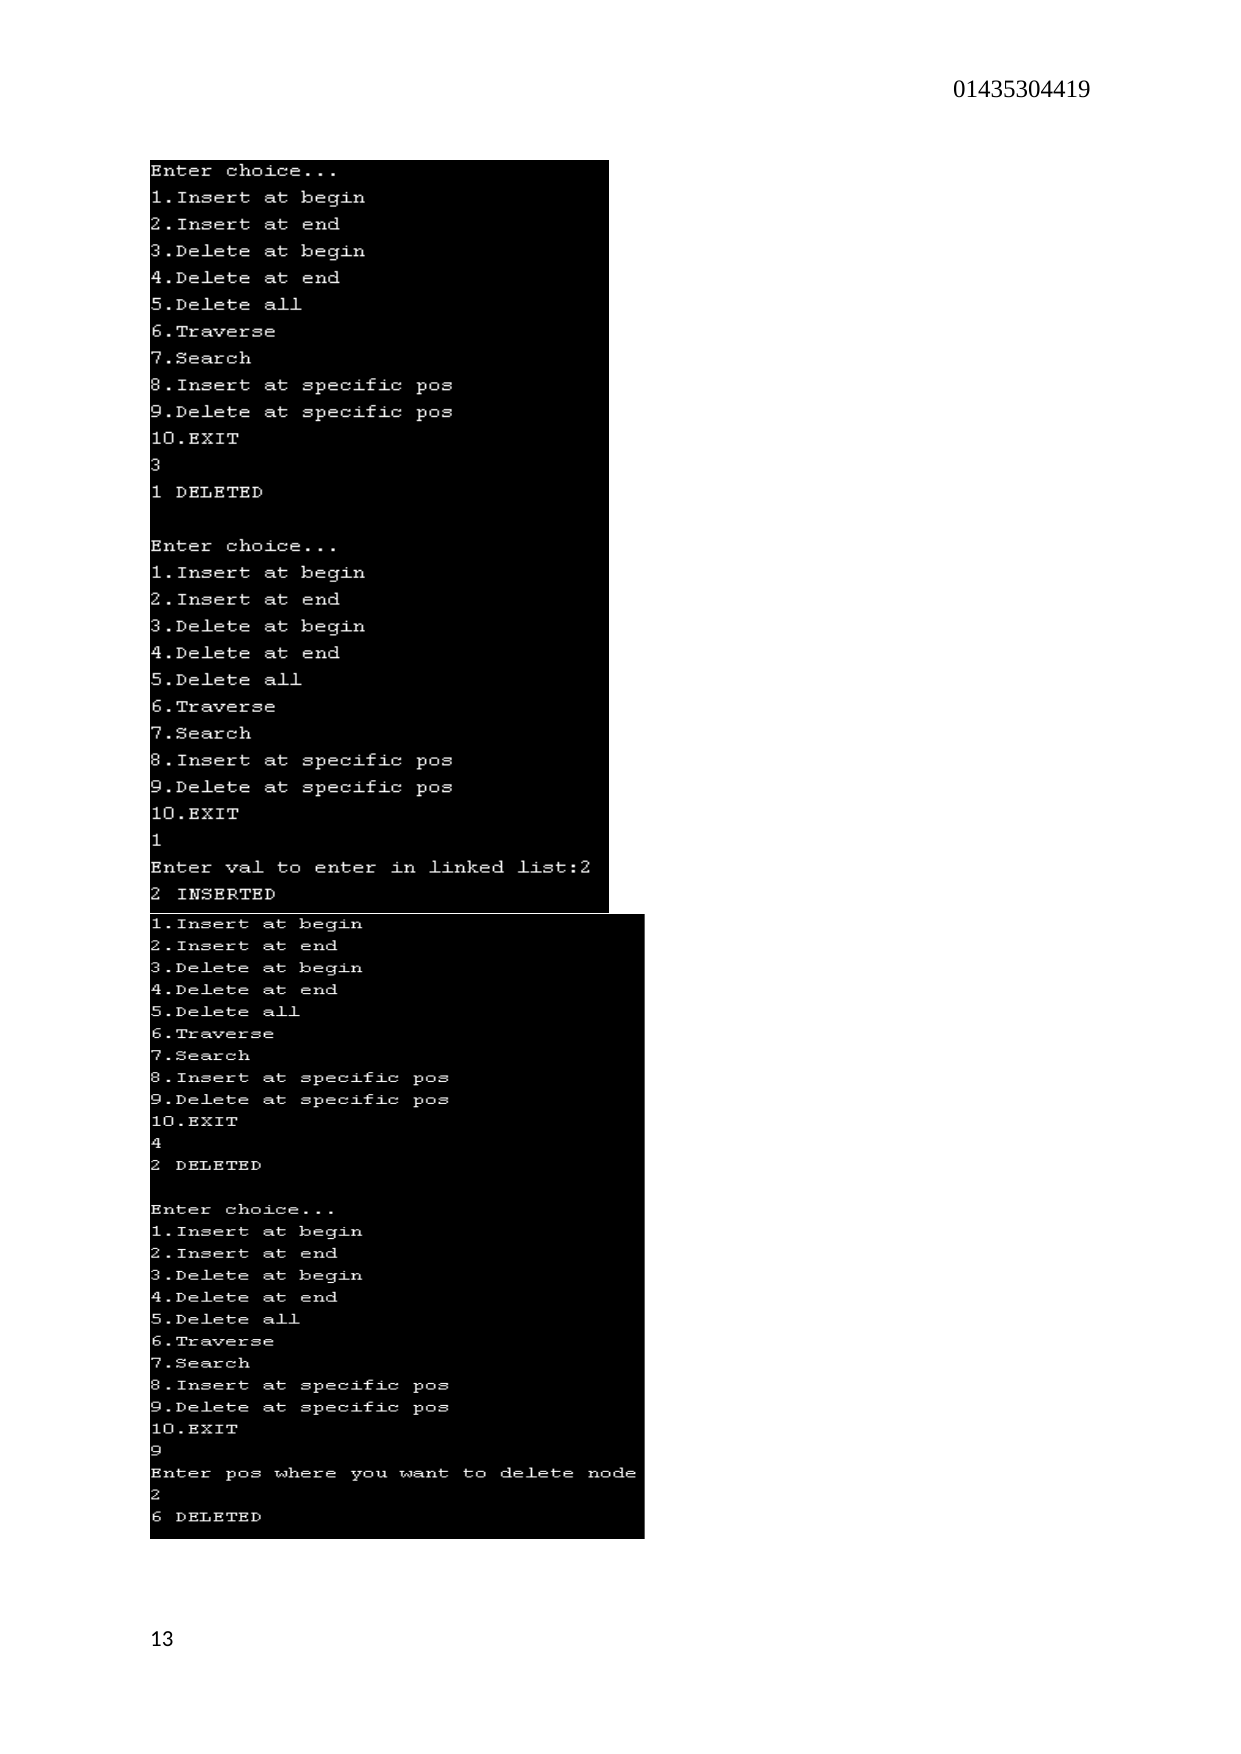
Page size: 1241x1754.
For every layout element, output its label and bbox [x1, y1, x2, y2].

picture [150, 160, 609, 913]
picture [150, 914, 645, 1539]
